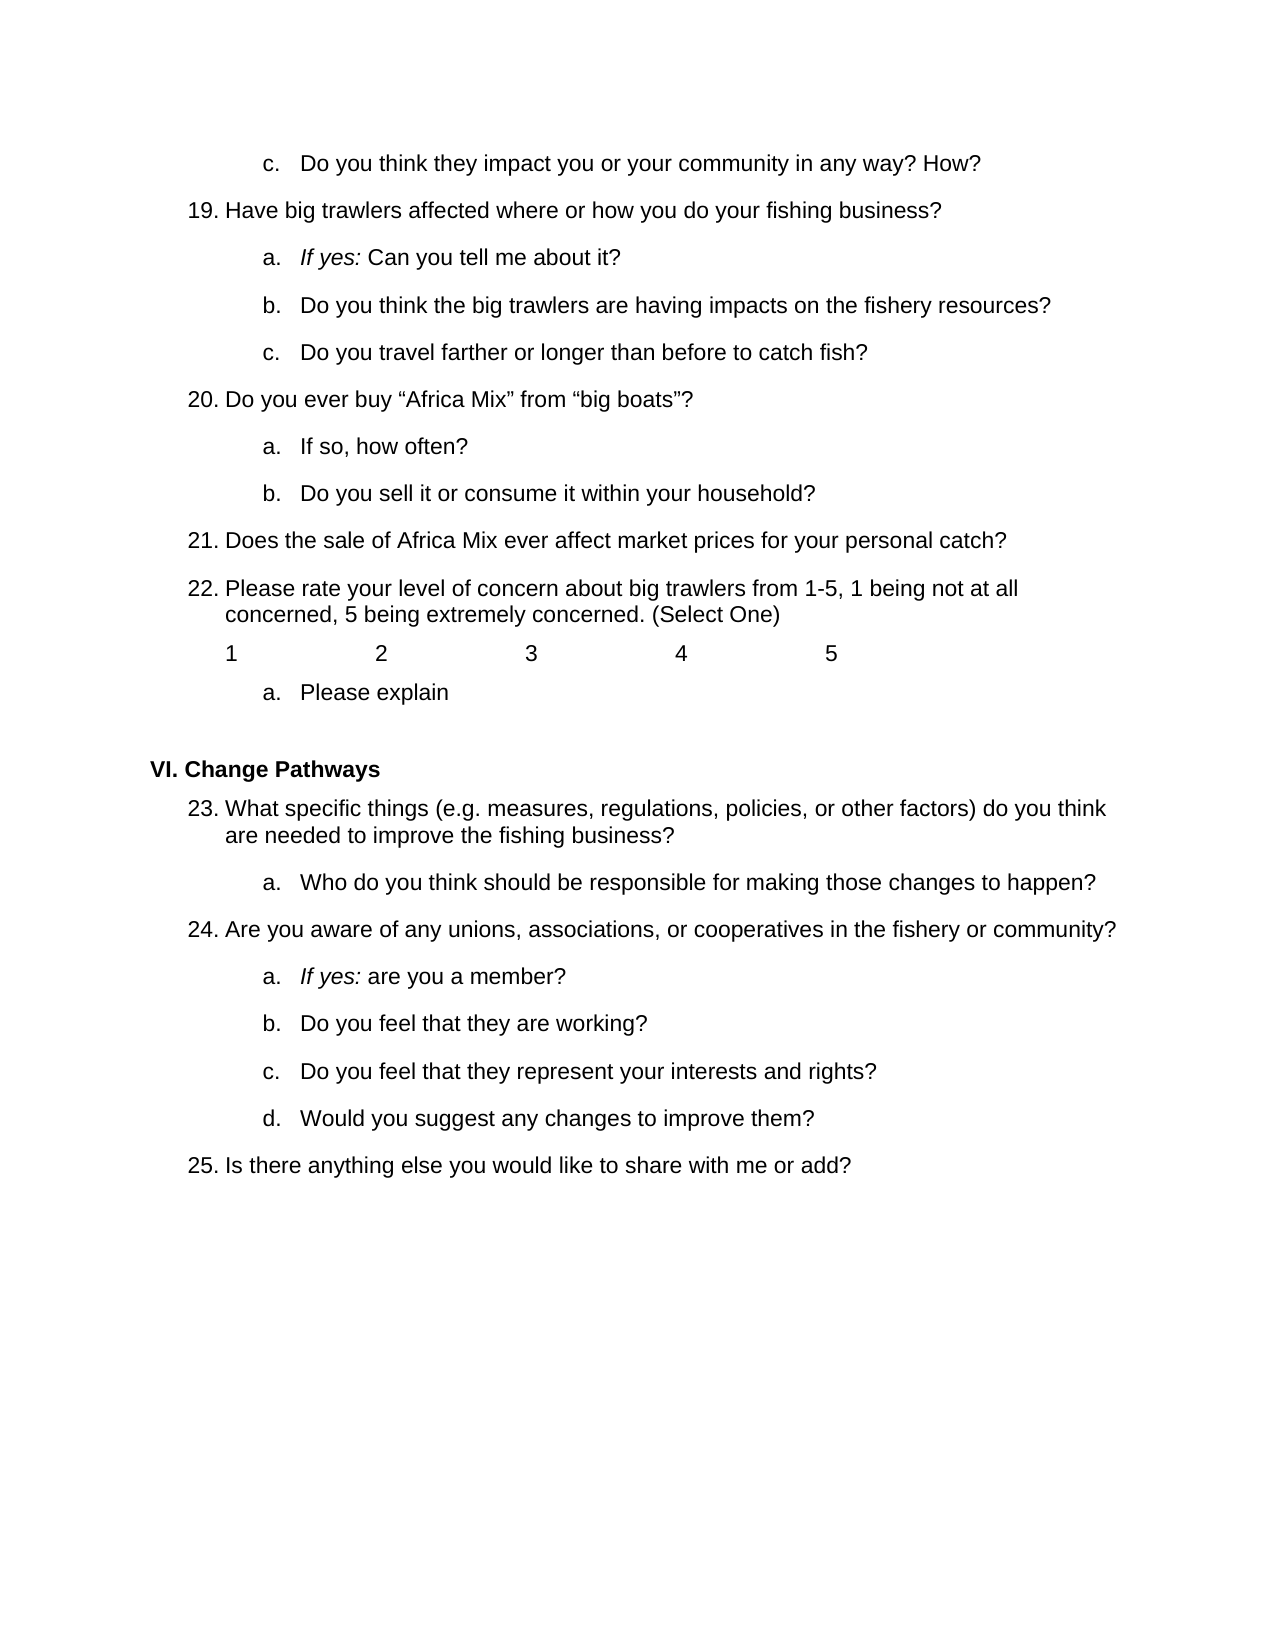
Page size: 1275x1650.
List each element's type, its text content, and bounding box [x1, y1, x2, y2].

list If so, how often? [262, 433, 1125, 459]
list Please rate your level of concern about big trawlers from 1-5, 1 being not at all concerned, 5 being extremely concerned. (Select One) [187, 575, 1125, 627]
list If yes: Can you tell me about it? [262, 244, 1125, 271]
list If yes: are you a member? [262, 963, 1125, 989]
list Do you ever buy “Africa Mix” from “big boats”? [187, 386, 1125, 412]
list Please explain [262, 679, 1125, 705]
list Have big trawlers affected where or how you do your fishing business? [187, 197, 1125, 223]
list Does the sale of Africa Mix ever affect market prices for your personal catch? [187, 527, 1125, 554]
list Do you feel that they represent your interests and rights? [262, 1058, 1125, 1084]
list Do you feel that they are working? [262, 1010, 1125, 1037]
list Would you suggest any changes to improve them? [262, 1105, 1125, 1131]
list Is there anything else you would like to share with me or add? [187, 1152, 1125, 1178]
list Who do you think should be responsible for making those changes to happen? [262, 869, 1125, 895]
list Are you aware of any unions, associations, or cooperatives in the fishery or community? [187, 916, 1125, 942]
list Do you travel farther or longer than before to catch fish? [262, 339, 1125, 365]
list Do you sell it or consume it within your household? [262, 480, 1125, 507]
list What specific things (e.g. measures, regulations, policies, or other factors) do you think are needed to improve the fishing business? [187, 795, 1125, 848]
list Do you think the big trawlers are having impacts on the fishery resources? [262, 292, 1125, 318]
text VI. Change Pathways [150, 756, 1125, 783]
text 1 2 3 4 5 [225, 640, 1125, 666]
list Do you think they impact you or your community in any way? How? [262, 150, 1125, 176]
